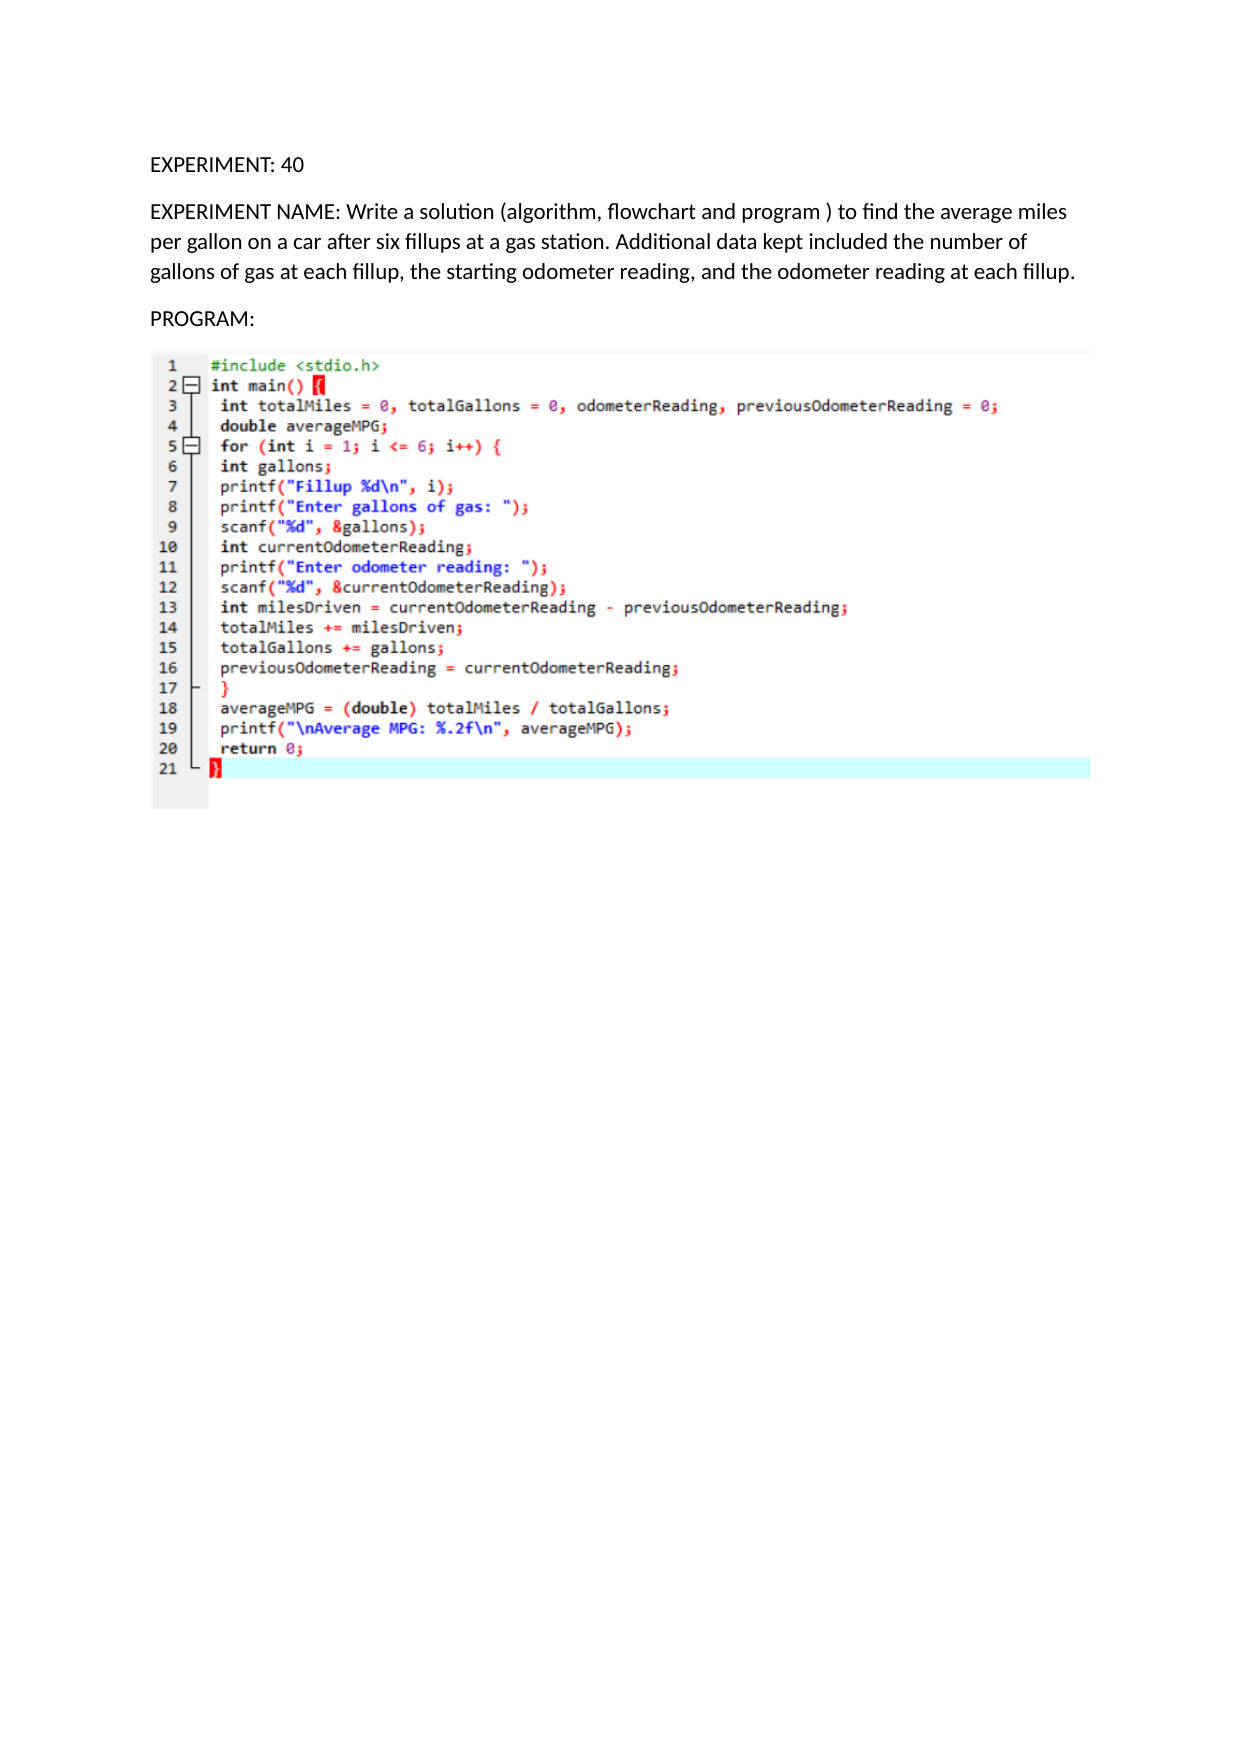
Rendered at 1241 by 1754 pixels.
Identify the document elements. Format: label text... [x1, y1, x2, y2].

text EXPERIMENT: 40 [150, 150, 1090, 178]
text PROGRAM: [150, 304, 1090, 332]
picture [150, 351, 1091, 809]
text EXPERIMENT NAME: Write a solution (algorithm, flowchart and program ) to find the average miles per gallon on a car after six fillups at a gas station. Additional data kept included the number of gallons of gas at each fillup, the starting odometer reading, and the odometer reading at each fillup. [150, 197, 1090, 285]
